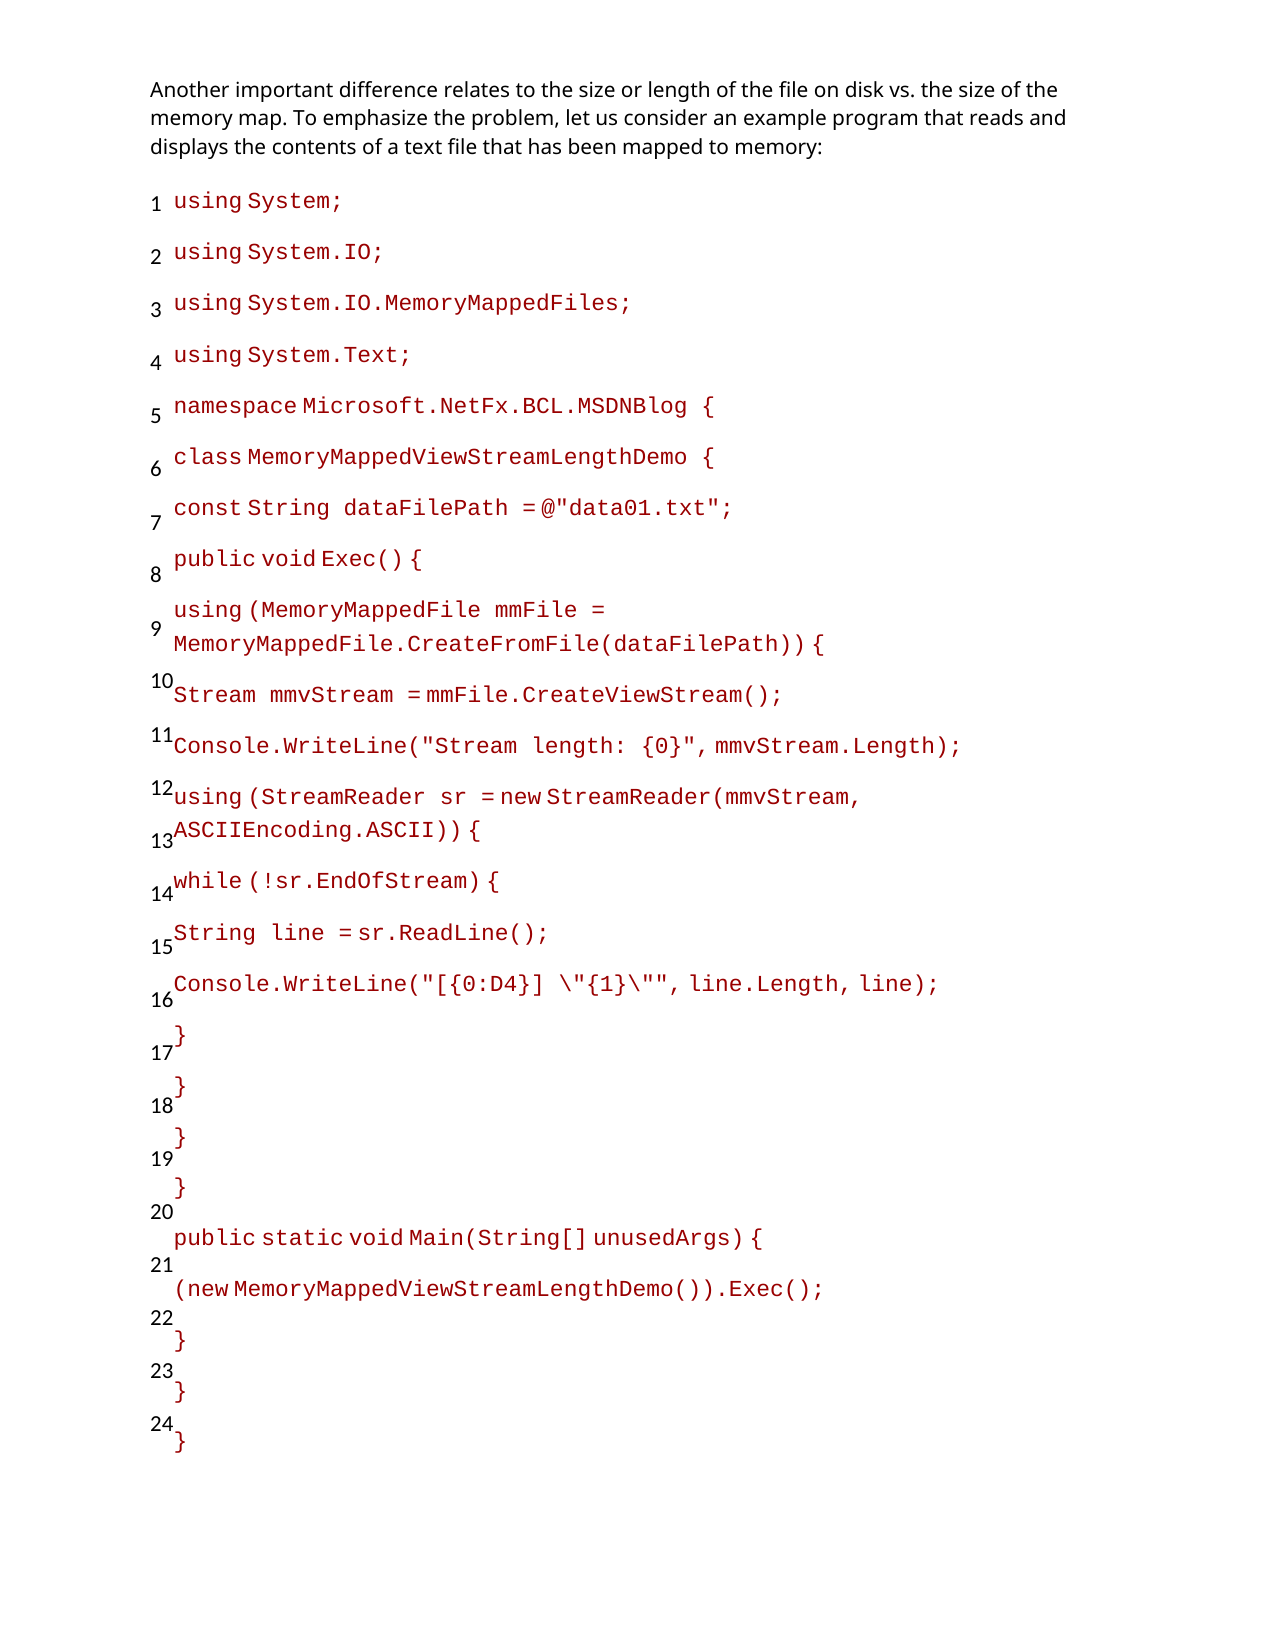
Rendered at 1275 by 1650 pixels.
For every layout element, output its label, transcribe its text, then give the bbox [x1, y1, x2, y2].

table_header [150, 190, 173, 1481]
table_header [173, 190, 1125, 1481]
text Another important difference relates to the size or length of the file on disk vs. the size of the memory map. To emphasize the problem, let us consider an example program that reads and displays the contents of a text file that has been mapped to memory: [150, 75, 1125, 160]
